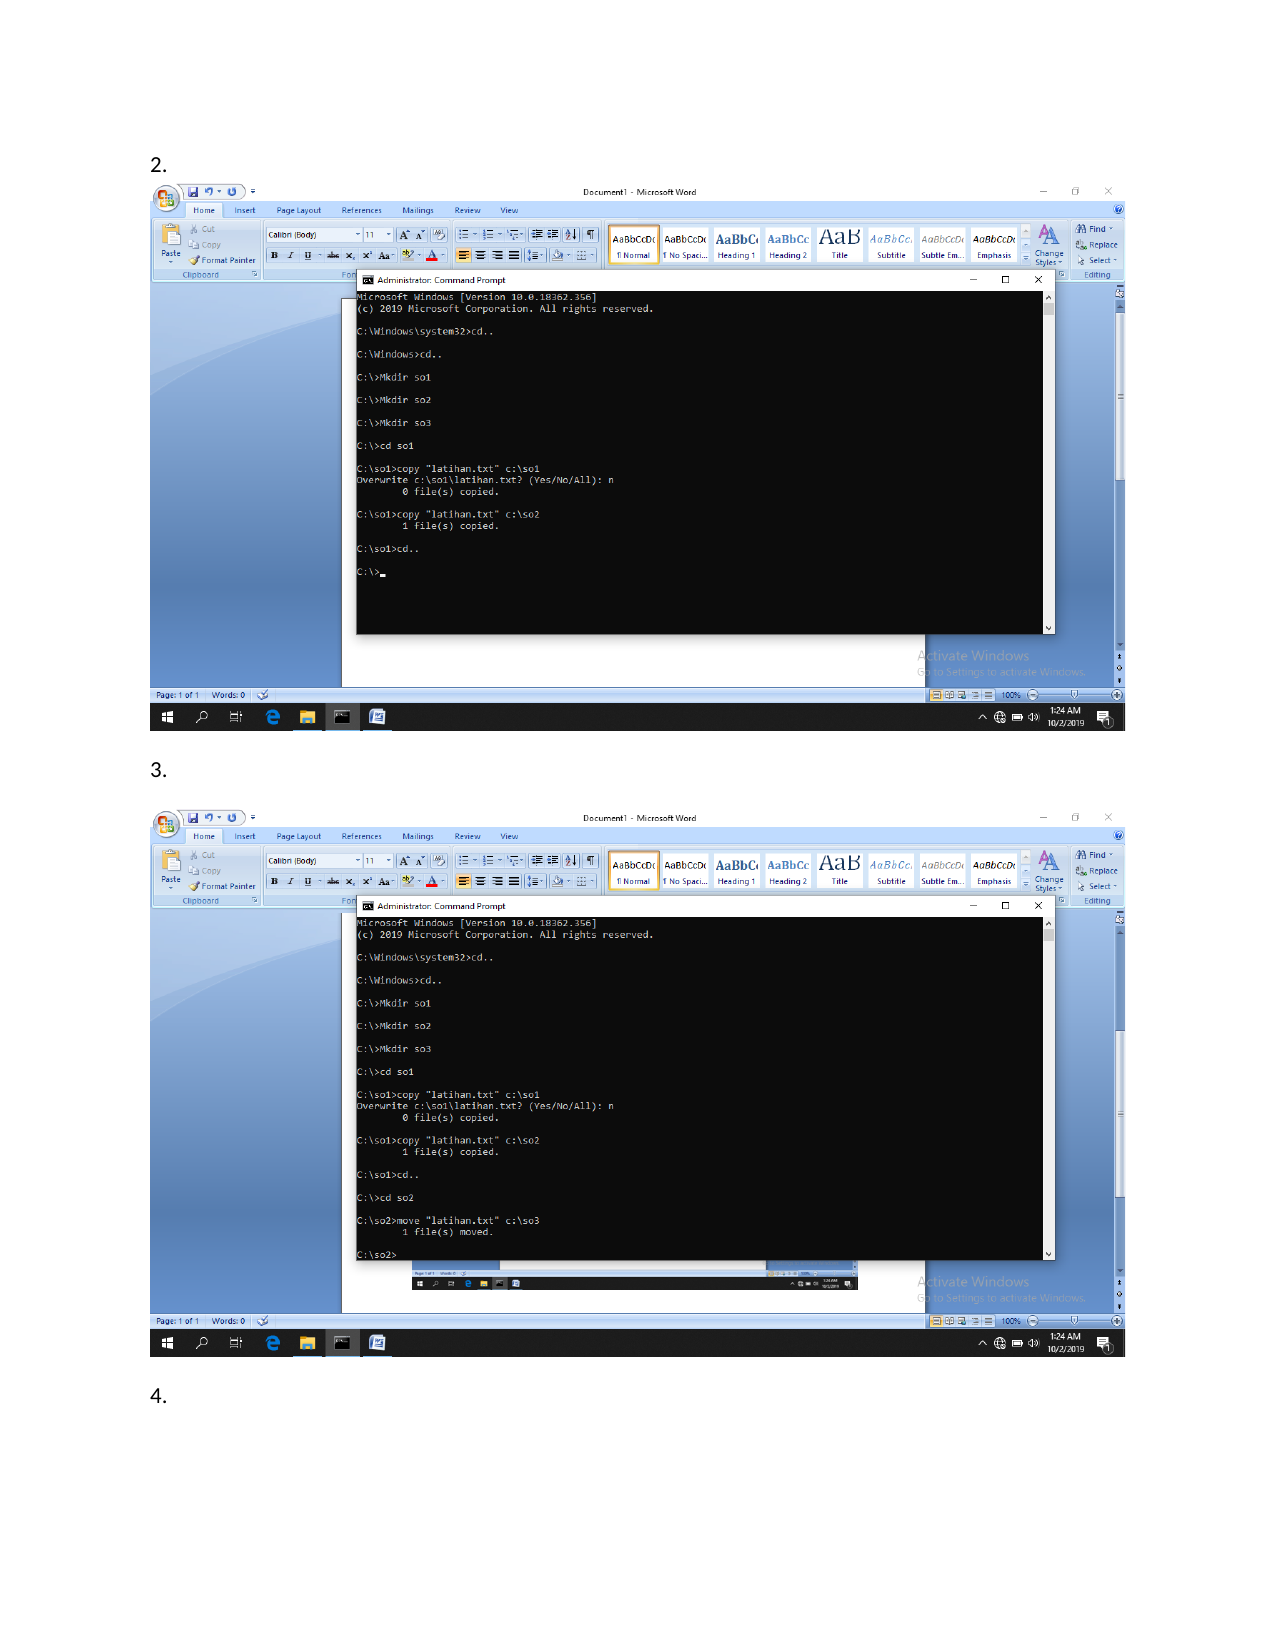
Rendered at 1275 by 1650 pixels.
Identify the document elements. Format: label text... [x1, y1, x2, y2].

picture [150, 808, 1125, 1357]
picture [150, 182, 1125, 731]
text 4. [150, 1381, 1125, 1409]
text 3. [150, 755, 1125, 783]
text 2. [150, 150, 1125, 182]
